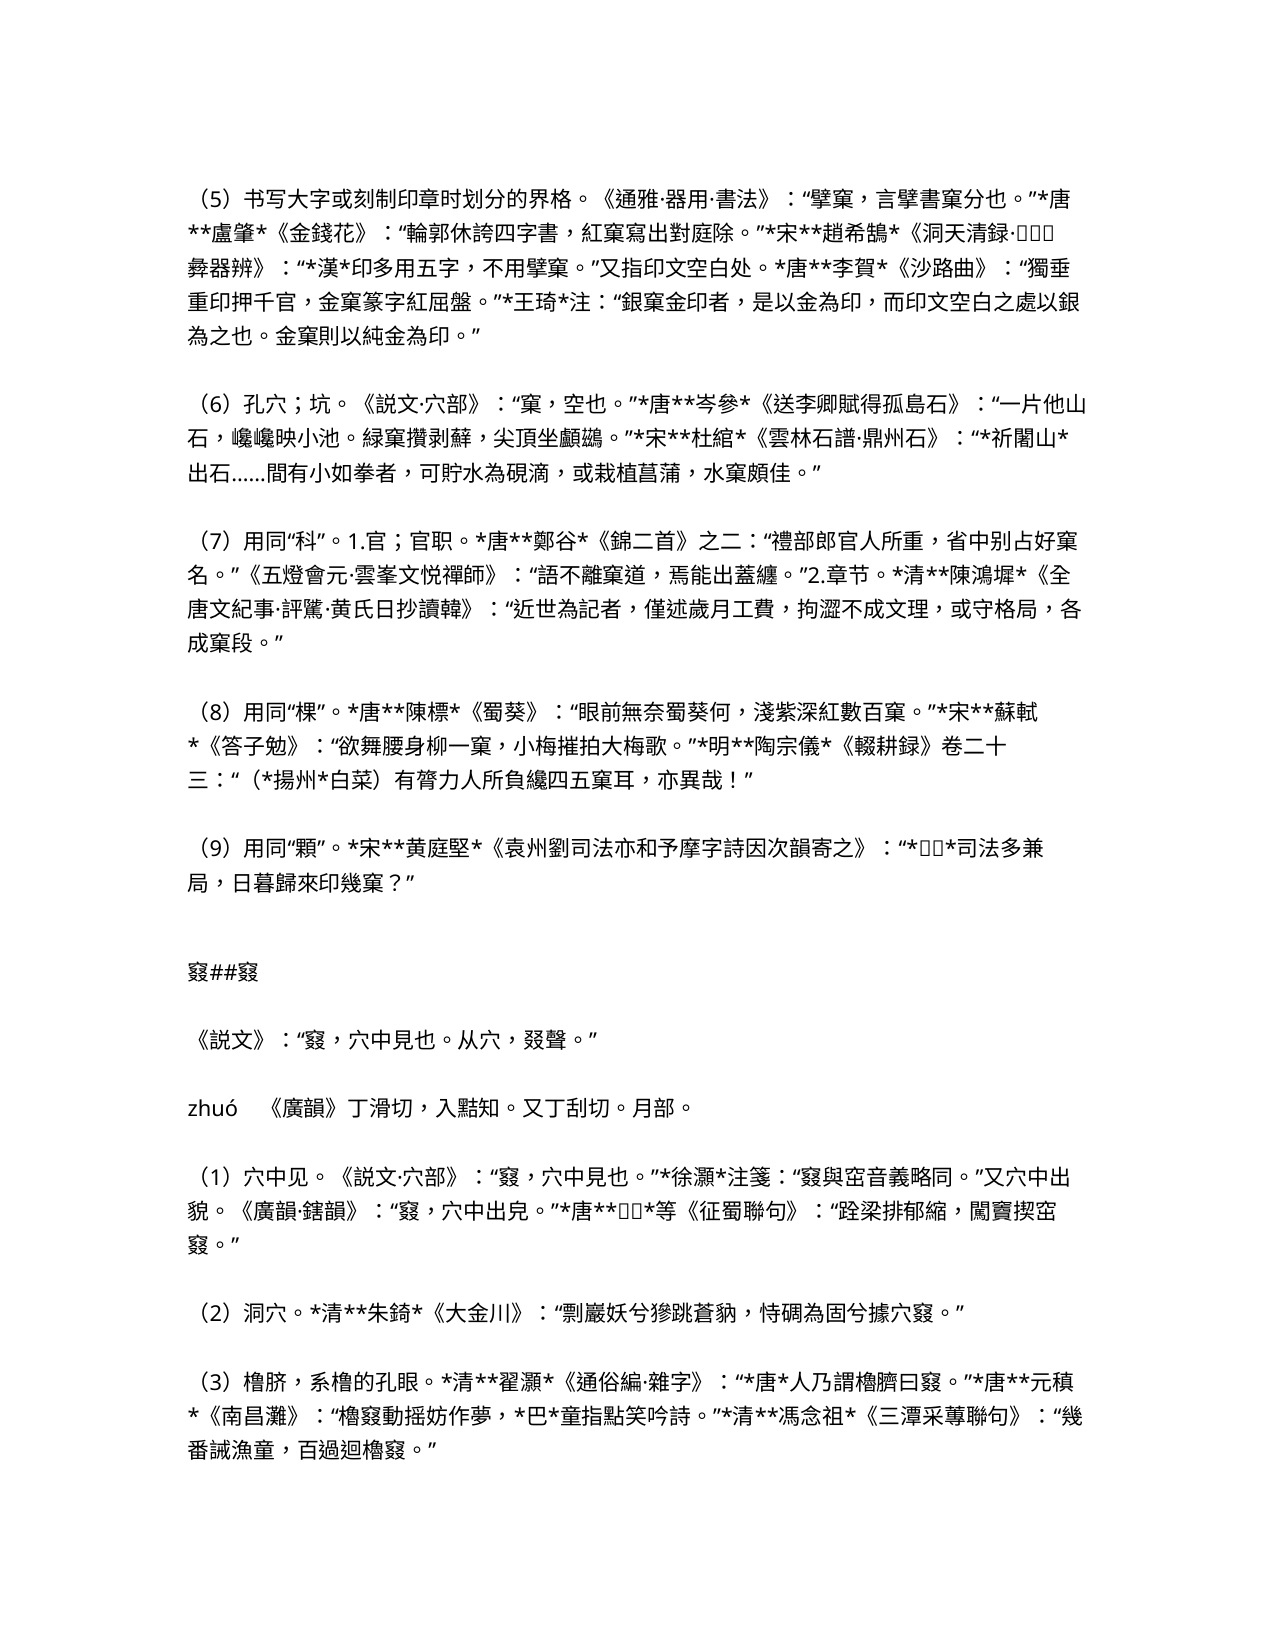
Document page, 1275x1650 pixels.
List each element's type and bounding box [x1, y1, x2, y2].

text [187, 150, 1087, 931]
text [187, 957, 1087, 1499]
